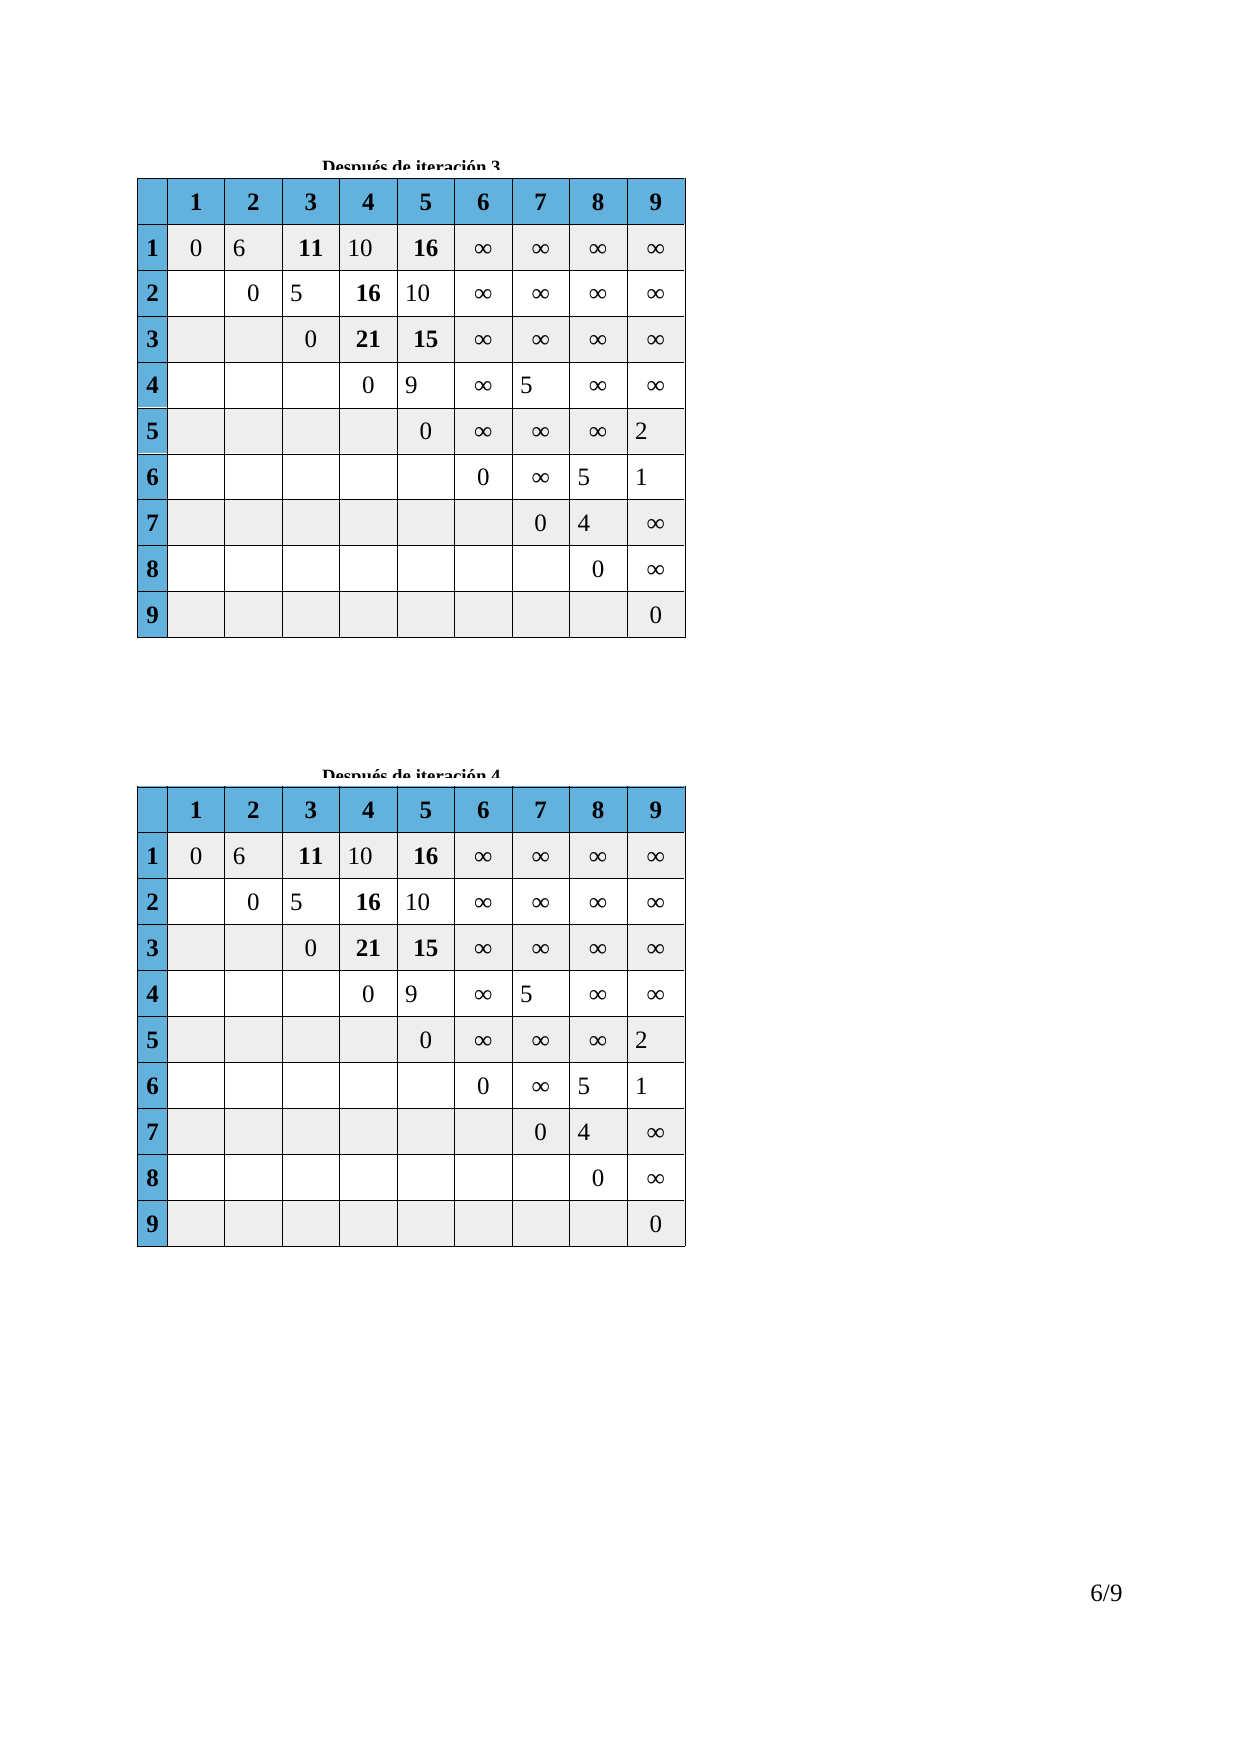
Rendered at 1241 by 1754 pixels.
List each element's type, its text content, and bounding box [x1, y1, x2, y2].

table_cell ∞ [513, 455, 569, 499]
table_cell [513, 546, 569, 591]
table_cell 1 [168, 788, 224, 832]
table_cell [455, 1155, 512, 1200]
table_cell 16 [398, 225, 454, 270]
table_cell [340, 1063, 397, 1108]
table_cell 15 [398, 925, 454, 970]
table_cell [513, 1201, 569, 1246]
table_cell 9 [398, 363, 454, 407]
table_cell [513, 592, 569, 637]
table_cell ∞ [570, 833, 627, 878]
table_cell ∞ [628, 878, 685, 924]
table_cell ∞ [455, 271, 512, 316]
table_cell ∞ [628, 270, 685, 316]
table_cell ∞ [628, 224, 685, 270]
table_cell ∞ [628, 1108, 685, 1154]
table_cell [225, 1201, 282, 1246]
table_cell [168, 317, 224, 362]
table_cell [225, 592, 282, 637]
table_cell [168, 1017, 224, 1062]
table_cell [340, 455, 397, 499]
table_cell [283, 546, 339, 591]
table_cell 6 [138, 1063, 167, 1108]
table_cell [283, 1201, 339, 1246]
table_cell [398, 500, 454, 545]
table_cell ∞ [570, 363, 627, 407]
table_cell 16 [398, 833, 454, 878]
table_cell [225, 455, 282, 499]
table_cell [225, 317, 282, 362]
table_cell 15 [398, 317, 454, 362]
table_cell 1 [168, 179, 224, 224]
table_cell 0 [455, 1063, 512, 1108]
table_cell [168, 1063, 224, 1108]
table_cell 0 [283, 925, 339, 970]
table_cell ∞ [455, 971, 512, 1016]
table_cell [225, 1063, 282, 1108]
table_cell [398, 1201, 454, 1246]
table_cell [455, 592, 512, 637]
table_cell ∞ [455, 317, 512, 362]
table_cell 1 [138, 225, 167, 270]
table_cell 1 [138, 833, 167, 878]
table_cell ∞ [455, 879, 512, 924]
table_cell 4 [138, 971, 167, 1016]
table_cell 21 [340, 925, 397, 970]
table_cell 7 [138, 500, 167, 545]
table_cell 3 [138, 317, 167, 362]
table_cell [168, 1155, 224, 1200]
table_cell ∞ [570, 971, 627, 1016]
table_cell [340, 1155, 397, 1200]
table_cell 0 [570, 1155, 627, 1200]
table_cell ∞ [570, 925, 627, 970]
table_cell 4 [340, 788, 397, 832]
table_cell 3 [138, 925, 167, 970]
table_cell ∞ [513, 1017, 569, 1062]
table_cell 7 [138, 1109, 167, 1154]
table_cell 7 [513, 788, 569, 832]
table_cell ∞ [455, 1017, 512, 1062]
table_cell 5 [283, 879, 339, 924]
table_cell 0 [225, 879, 282, 924]
table_cell [168, 500, 224, 545]
table_cell [225, 546, 282, 591]
table_cell [168, 925, 224, 970]
table_cell 5 [513, 363, 569, 407]
table_cell 0 [570, 546, 627, 591]
table_cell 6 [225, 225, 282, 270]
table_cell [225, 971, 282, 1016]
table_cell [283, 500, 339, 545]
table_cell ∞ [570, 1017, 627, 1062]
table_cell ∞ [513, 271, 569, 316]
table_cell ∞ [628, 545, 685, 591]
table_cell 3 [283, 179, 339, 224]
table_cell ∞ [628, 924, 685, 970]
table_cell [225, 1017, 282, 1062]
table_cell 4 [340, 179, 397, 224]
table_cell [168, 546, 224, 591]
table_cell 2 [628, 1016, 685, 1062]
table_cell [225, 1155, 282, 1200]
table_cell [225, 1109, 282, 1154]
table_cell ∞ [455, 833, 512, 878]
table_cell 0 [340, 971, 397, 1016]
table_cell [168, 363, 224, 407]
table_cell [455, 546, 512, 591]
table_cell [455, 1201, 512, 1246]
table_cell [340, 409, 397, 453]
table_cell ∞ [455, 225, 512, 270]
table_cell 0 [513, 1109, 569, 1154]
table_cell [570, 592, 627, 637]
table_cell [168, 1109, 224, 1154]
table_cell [340, 500, 397, 545]
table_cell 9 [628, 178, 685, 224]
table_cell [283, 1063, 339, 1108]
table_cell 0 [225, 271, 282, 316]
table_cell ∞ [628, 970, 685, 1016]
table_cell ∞ [455, 925, 512, 970]
table_cell 2 [225, 788, 282, 832]
table_cell ∞ [628, 832, 685, 878]
table_cell 0 [168, 225, 224, 270]
table_cell [398, 455, 454, 499]
table_cell [283, 971, 339, 1016]
table_cell [398, 546, 454, 591]
table_cell 9 [138, 592, 167, 637]
table_cell [513, 1155, 569, 1200]
table_cell [225, 500, 282, 545]
table_cell [168, 271, 224, 316]
table_cell ∞ [513, 925, 569, 970]
table_cell [340, 1017, 397, 1062]
table_cell ∞ [455, 409, 512, 453]
table_cell [398, 1155, 454, 1200]
table_cell 5 [570, 1063, 627, 1108]
table_cell ∞ [628, 499, 685, 545]
table_cell 0 [398, 409, 454, 453]
table_cell 1 [628, 454, 685, 499]
table_cell 0 [283, 317, 339, 362]
table_cell 0 [168, 833, 224, 878]
table_cell 8 [138, 1155, 167, 1200]
table_cell 10 [398, 271, 454, 316]
table_cell 0 [628, 1200, 685, 1246]
table_cell 7 [513, 179, 569, 224]
table_cell [283, 409, 339, 453]
table_cell 10 [340, 833, 397, 878]
table_cell [168, 409, 224, 453]
table_cell ∞ [570, 317, 627, 362]
table_cell ∞ [570, 409, 627, 453]
table_cell [283, 592, 339, 637]
table_cell 8 [570, 179, 627, 224]
table_cell 0 [513, 500, 569, 545]
table_cell ∞ [513, 409, 569, 453]
table_cell [168, 971, 224, 1016]
table_cell ∞ [455, 363, 512, 407]
table_cell 3 [283, 788, 339, 832]
table_cell 4 [138, 363, 167, 407]
table_cell 16 [340, 271, 397, 316]
table_cell ∞ [570, 225, 627, 270]
table_cell ∞ [628, 1154, 685, 1200]
table_cell 2 [225, 179, 282, 224]
table_cell 8 [138, 546, 167, 591]
table_cell 11 [283, 225, 339, 270]
table_cell [340, 1201, 397, 1246]
table_cell ∞ [513, 225, 569, 270]
table_cell 5 [283, 271, 339, 316]
table_cell 6 [455, 179, 512, 224]
table_cell 9 [138, 1201, 167, 1246]
table_cell 16 [340, 879, 397, 924]
table_cell 5 [138, 409, 167, 453]
table_cell [340, 1109, 397, 1154]
table_cell 4 [570, 1109, 627, 1154]
table_cell 6 [225, 833, 282, 878]
table_cell [168, 455, 224, 499]
table_cell [168, 1201, 224, 1246]
table_cell 5 [570, 455, 627, 499]
table_cell 5 [138, 1017, 167, 1062]
table_cell ∞ [628, 316, 685, 362]
table_cell [138, 788, 167, 832]
table_cell 10 [398, 879, 454, 924]
table_cell 8 [570, 788, 627, 832]
table_cell ∞ [513, 833, 569, 878]
table_cell 4 [570, 500, 627, 545]
table_cell [283, 455, 339, 499]
table_cell ∞ [570, 271, 627, 316]
table_cell [168, 592, 224, 637]
table_cell [225, 363, 282, 407]
table_cell 5 [513, 971, 569, 1016]
table_cell 0 [398, 1017, 454, 1062]
table_cell [283, 1155, 339, 1200]
table_cell [283, 363, 339, 407]
table_cell ∞ [513, 1063, 569, 1108]
table_cell 5 [398, 788, 454, 832]
table_cell 9 [628, 786, 685, 832]
table_cell [340, 592, 397, 637]
table_cell 1 [628, 1062, 685, 1108]
table_cell [455, 500, 512, 545]
table_cell [168, 879, 224, 924]
table_cell [225, 925, 282, 970]
table_cell 2 [138, 879, 167, 924]
table_cell [570, 1201, 627, 1246]
table_cell [283, 1109, 339, 1154]
table_header Después de iteración 4 [138, 756, 685, 786]
table_cell 0 [340, 363, 397, 407]
table_cell [398, 1063, 454, 1108]
table_cell 11 [283, 833, 339, 878]
table_cell [225, 409, 282, 453]
table_cell 2 [138, 271, 167, 316]
table_cell [398, 1109, 454, 1154]
table_cell 0 [628, 591, 685, 637]
table_cell 0 [455, 455, 512, 499]
table_cell 10 [340, 225, 397, 270]
table_cell 9 [398, 971, 454, 1016]
table_cell [138, 179, 167, 224]
table_cell [283, 1017, 339, 1062]
table_cell ∞ [570, 879, 627, 924]
table_cell [340, 546, 397, 591]
table_header Después de iteración 3 [138, 148, 685, 178]
table_cell ∞ [513, 317, 569, 362]
table_cell ∞ [513, 879, 569, 924]
table_cell [398, 592, 454, 637]
table_cell ∞ [628, 362, 685, 407]
table_cell [455, 1109, 512, 1154]
table_cell 6 [138, 455, 167, 499]
table_cell 21 [340, 317, 397, 362]
table_cell 6 [455, 788, 512, 832]
table_cell 5 [398, 179, 454, 224]
table_cell 2 [628, 408, 685, 453]
